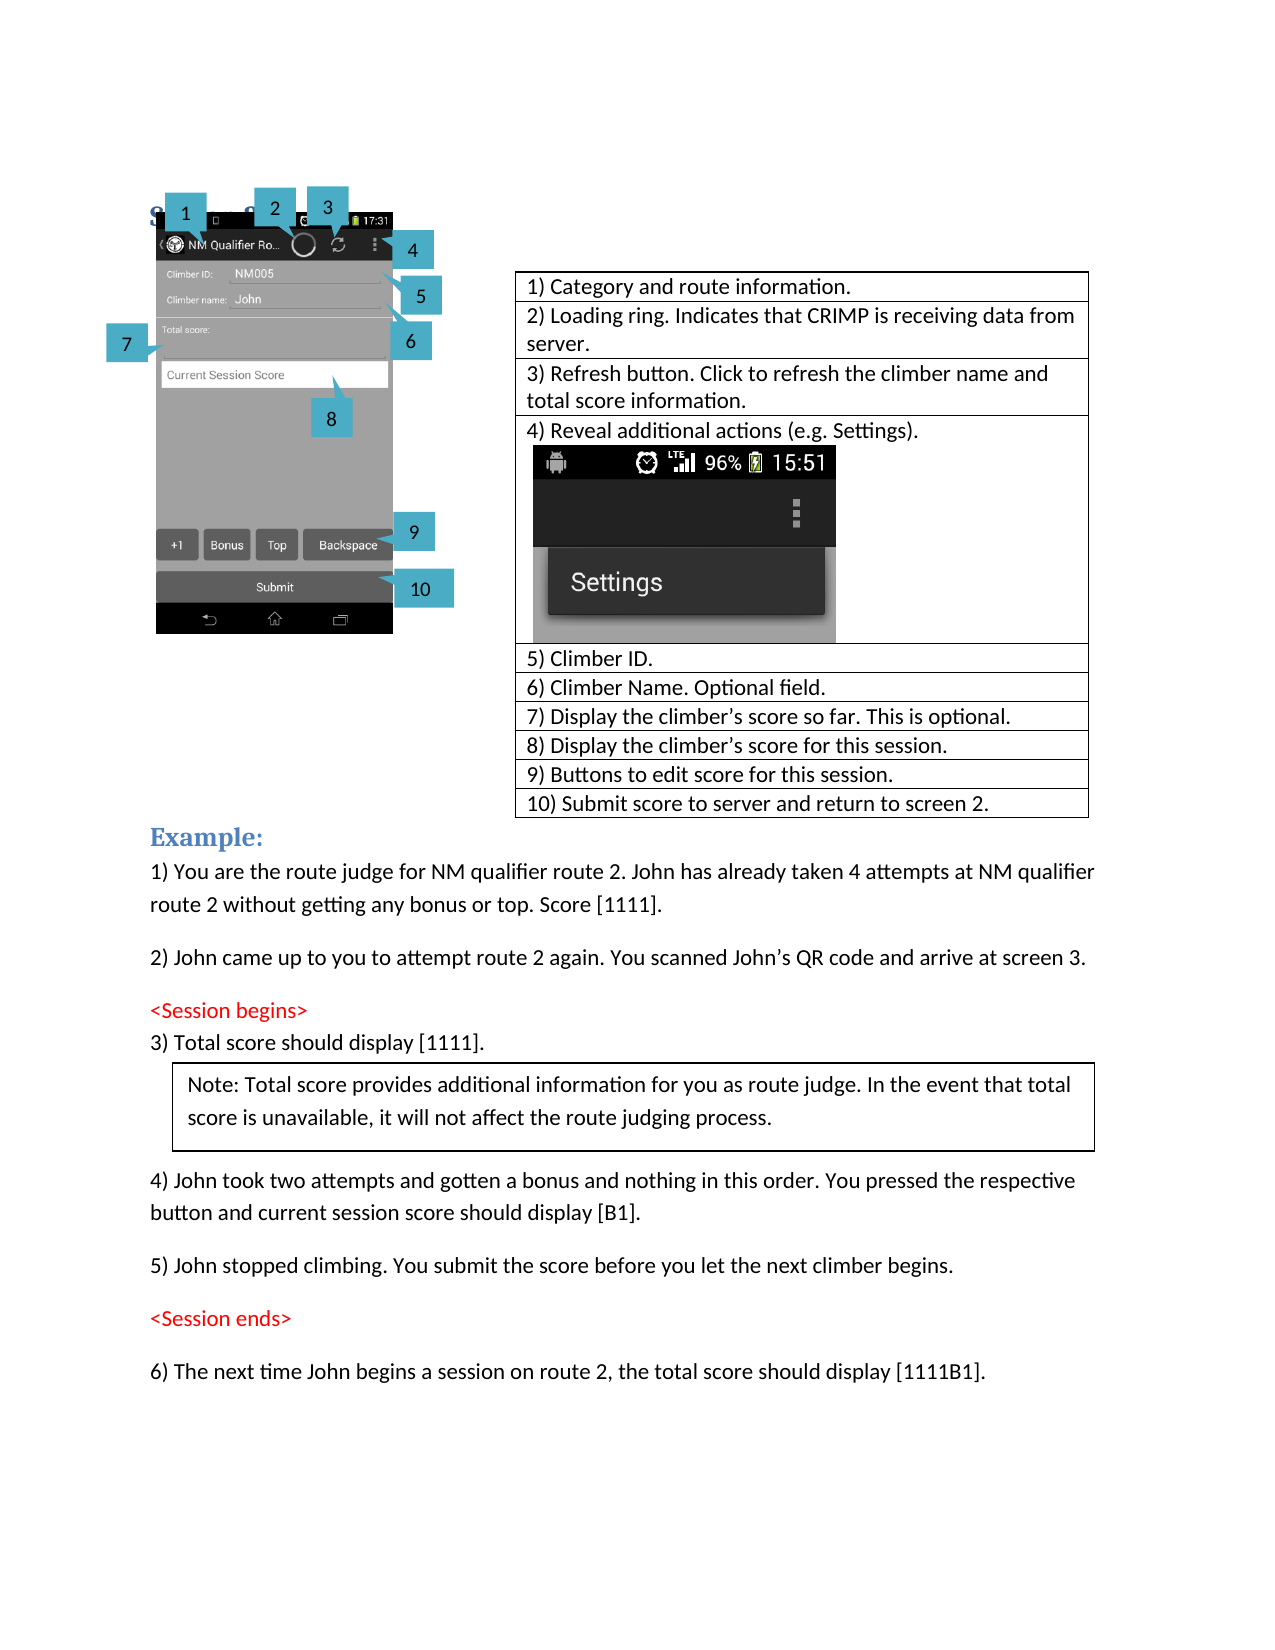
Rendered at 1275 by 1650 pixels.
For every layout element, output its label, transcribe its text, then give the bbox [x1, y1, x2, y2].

text <Session begins> 3) Total score should display [1111]. [150, 996, 1125, 1088]
table_cell 4) Reveal additional actions (e.g. Settings). [516, 416, 1088, 643]
table_cell 7) Display the climber’s score so far. This is optional. [516, 702, 1088, 730]
picture [533, 445, 836, 643]
table_cell 8) Display the climber’s score for this session. [516, 731, 1088, 759]
table_cell 3) Refresh button. Click to refresh the climber name and total score information. [516, 359, 1088, 415]
table_cell 2) Loading ring. Indicates that CRIMP is receiving data from server. [516, 302, 1088, 358]
table_cell 9) Buttons to edit score for this session. [516, 760, 1088, 788]
subtitle Screen 3 [349, 200, 1125, 233]
text 1) You are the route judge for NM qualifier route 2. John has already taken 4 attempts at NM qualifier route 2 without getting any bonus or top. Score [1111]. [150, 857, 1125, 918]
text 5) John stopped climbing. You submit the score before you let the next climber begins. [150, 1251, 1125, 1279]
text <Session ends> [150, 1304, 1125, 1332]
table_header 1) Category and route information. [516, 273, 1088, 301]
text 4) John took two attempts and gotten a bonus and nothing in this order. You pressed the respective button and current session score should display [B1]. [150, 1166, 1125, 1226]
text 2) John came up to you to attempt route 2 again. You scanned John’s QR code and arrive at screen 3. [150, 943, 1125, 971]
subtitle Example: [150, 822, 1125, 853]
table_cell 10) Submit score to server and return to screen 2. [516, 789, 1088, 817]
table_cell 6) Climber Name. Optional field. [516, 673, 1088, 701]
picture [156, 212, 393, 634]
table_cell 5) Climber ID. [516, 644, 1088, 672]
text 6) The next time John begins a session on route 2, the total score should display [1111B1]. [150, 1357, 1125, 1385]
